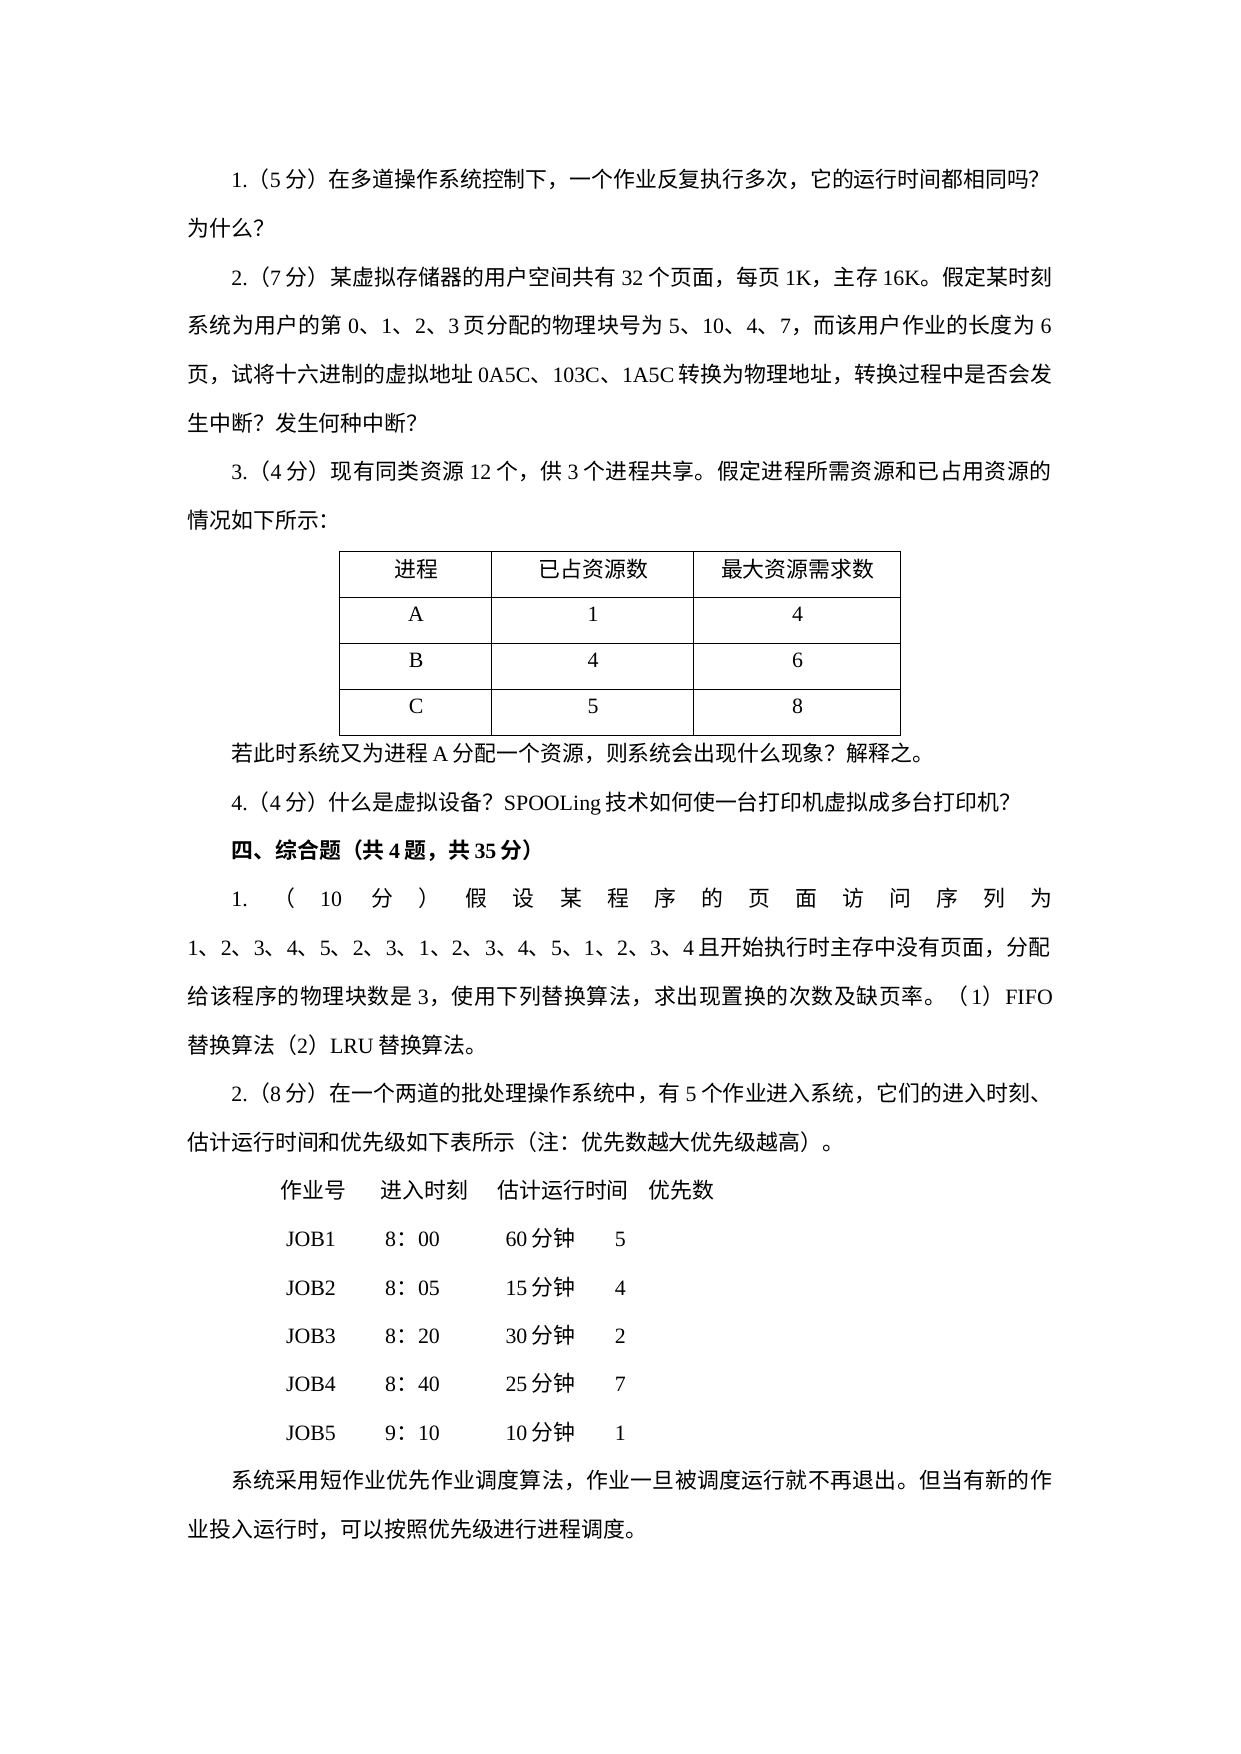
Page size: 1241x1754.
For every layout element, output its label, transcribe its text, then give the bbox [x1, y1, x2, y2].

text JOB1 8：00 60分钟 5 [187, 1221, 1053, 1253]
text JOB4 8：40 25分钟 7 [187, 1366, 1053, 1398]
text 2.（7分）某虚拟存储器的用户空间共有32个页面，每页1K，主存16K。假定某时刻系统为用户的第0、1、2、3页分配的物理块号为5、10、4、7，而该用户作业的长度为6页，试将十六进制的虚拟地址0A5C、103C、1A5C转换为物理地址，转换过程中是否会发生中断？发生何种中断？ [187, 259, 1053, 438]
table_cell 8 [694, 690, 900, 735]
text 3.（4分）现有同类资源12个，供3个进程共享。假定进程所需资源和已占用资源的情况如下所示： [187, 454, 1053, 535]
table_header 最大资源需求数 [694, 552, 900, 597]
text 作业号 进入时刻 估计运行时间 优先数 [187, 1173, 1053, 1205]
table_cell C [340, 690, 491, 735]
table_header 已占资源数 [492, 552, 693, 597]
text 系统采用短作业优先作业调度算法，作业一旦被调度运行就不再退出。但当有新的作业投入运行时，可以按照优先级进行进程调度。 [187, 1463, 1053, 1544]
text JOB2 8：05 15分钟 4 [187, 1269, 1053, 1302]
table_cell A [340, 598, 491, 643]
table_cell 1 [492, 598, 693, 643]
table_cell 4 [492, 644, 693, 689]
text JOB5 9：10 10分钟 1 [187, 1414, 1053, 1447]
text 1.（5分）在多道操作系统控制下，一个作业反复执行多次，它的运行时间都相同吗？为什么？ [187, 162, 1053, 243]
table_cell 5 [492, 690, 693, 735]
table_cell 6 [694, 644, 900, 689]
text 1.（10分）假设某程序的页面访问序列为1、2、3、4、5、2、3、1、2、3、4、5、1、2、3、4且开始执行时主存中没有页面，分配给该程序的物理块数是3，使用下列替换算法，求出现置换的次数及缺页率。（1）FIFO替换算法（2）LRU替换算法。 [187, 881, 1053, 1060]
text 4.（4分）什么是虚拟设备？SPOOLing技术如何使一台打印机虚拟成多台打印机？ [187, 784, 1053, 817]
text 四、综合题（共4题，共35分） [187, 833, 1053, 865]
text JOB3 8：20 30分钟 2 [187, 1318, 1053, 1350]
table_header 进程 [340, 552, 491, 597]
table_cell B [340, 644, 491, 689]
table_cell 4 [694, 598, 900, 643]
text 2.（8分）在一个两道的批处理操作系统中，有5个作业进入系统，它们的进入时刻、估计运行时间和优先级如下表所示（注：优先数越大优先级越高）。 [187, 1076, 1053, 1157]
text 若此时系统又为进程A分配一个资源，则系统会出现什么现象？解释之。 [187, 736, 1053, 768]
